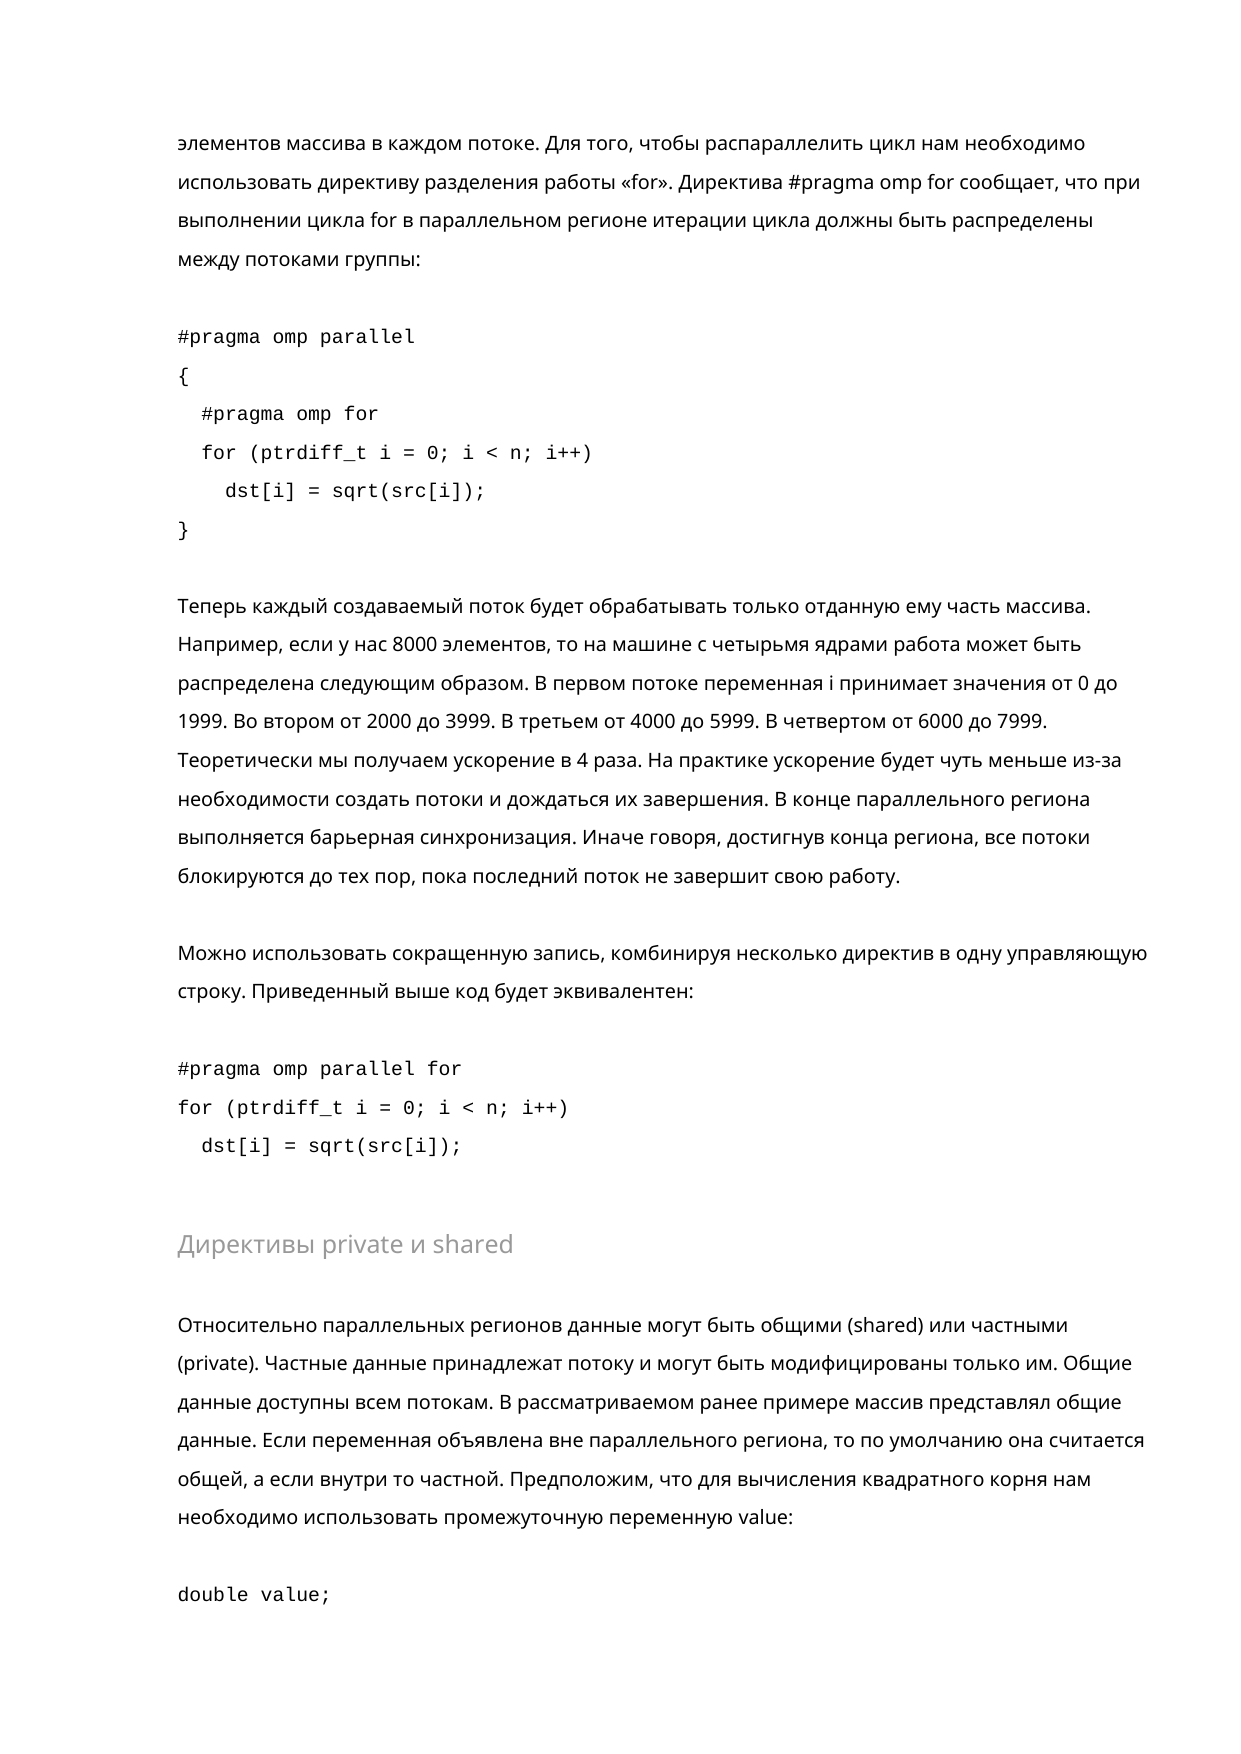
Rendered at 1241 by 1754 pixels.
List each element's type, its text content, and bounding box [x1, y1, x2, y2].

text Директивы private и shared [177, 1222, 1152, 1261]
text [177, 118, 1152, 311]
text #pragma omp for [177, 388, 1152, 426]
text dst[i] = sqrt(src[i]); [177, 1120, 1152, 1159]
text } [177, 503, 1152, 542]
text #pragma omp parallel for [177, 1043, 1152, 1082]
text Теперь каждый создаваемый поток будет обрабатывать только отданную ему часть массива. Например, если у нас 8000 элементов, то на машине с четырьмя ядрами работа может быть распределена следующим образом. В первом потоке переменная i принимает значения от 0 до 1999. Во втором от 2000 до 3999. В третьем от 4000 до 5999. В четвертом от 6000 до 7999. Теоретически мы получаем ускорение в 4 раза. На практике ускорение будет чуть меньше из-за необходимости создать потоки и дождаться их завершения. В конце параллельного региона выполняется барьерная синхронизация. Иначе говоря, достигнув конца региона, все потоки блокируются до тех пор, пока последний поток не завершит свою работу. Можно использовать сокращенную запись, комбинируя несколько директив в одну управляющую строку. Приведенный выше код будет эквивалентен: [177, 542, 1152, 1043]
text { [177, 349, 1152, 388]
text for (ptrdiff_t i = 0; i < n; i++) [177, 426, 1152, 465]
text Относительно параллельных регионов данные могут быть общими (shared) или частными (private). Частные данные принадлежат потоку и могут быть модифицированы только им. Общие данные доступны всем потокам. В рассматриваемом ранее примере массив представлял общие данные. Если переменная объявлена вне параллельного региона, то по умолчанию она считается общей, а если внутри то частной. Предположим, что для вычисления квадратного корня нам необходимо использовать промежуточную переменную value: [177, 1261, 1152, 1569]
text for (ptrdiff_t i = 0; i < n; i++) [177, 1082, 1152, 1120]
text dst[i] = sqrt(src[i]); [177, 465, 1152, 503]
text #pragma omp parallel [177, 311, 1152, 349]
text double value; [177, 1569, 1152, 1608]
